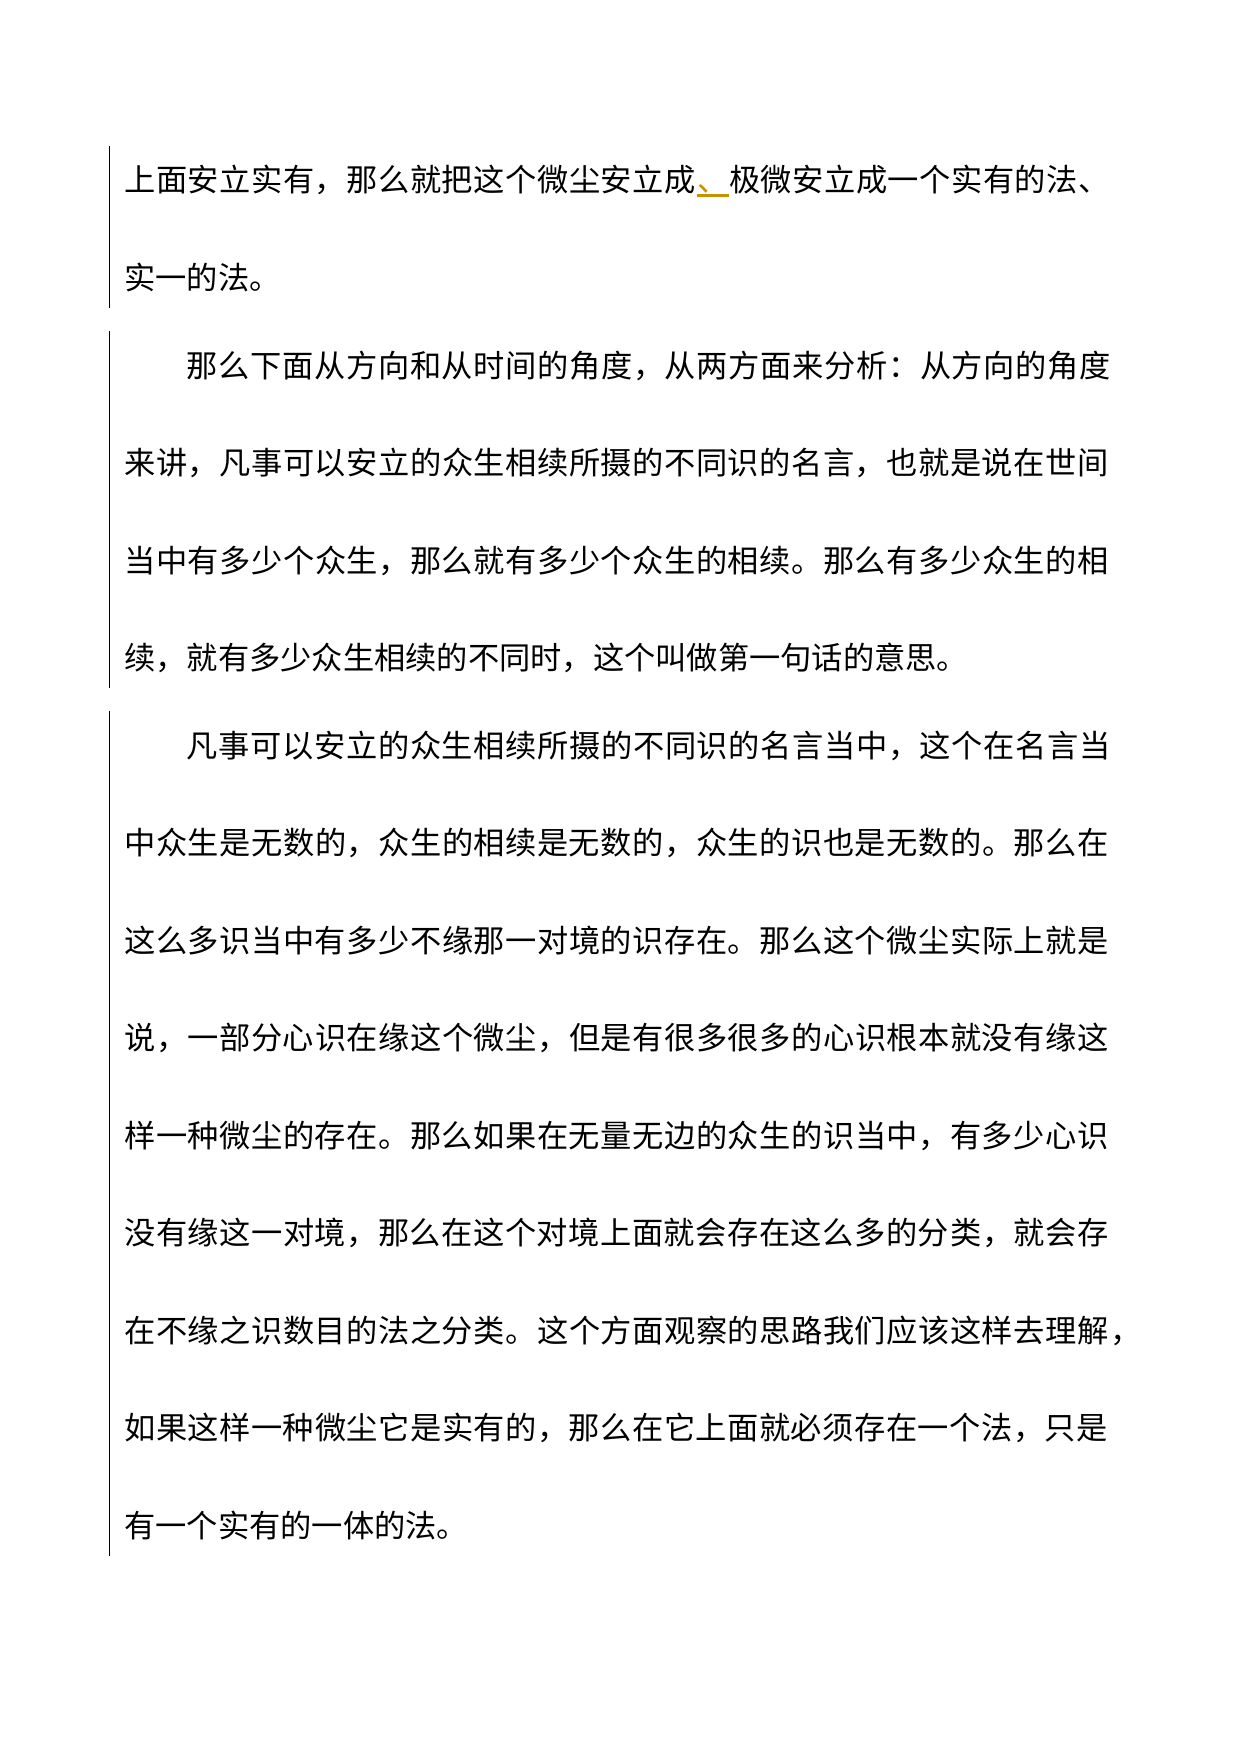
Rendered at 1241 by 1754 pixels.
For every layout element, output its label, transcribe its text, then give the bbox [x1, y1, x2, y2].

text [124, 146, 1110, 308]
text 那么下面从方向和从时间的角度，从两方面来分析：从方向的角度来讲，凡事可以安立的众生相续所摄的不同识的名言，也就是说在世间当中有多少个众生，那么就有多少个众生的相续。那么有多少众生的相续，就有多少众生相续的不同时，这个叫做第一句话的意思。 [124, 331, 1110, 688]
text 凡事可以安立的众生相续所摄的不同识的名言当中，这个在名言当中众生是无数的，众生的相续是无数的，众生的识也是无数的。那么在这么多识当中有多少不缘那一对境的识存在。那么这个微尘实际上就是说，一部分心识在缘这个微尘，但是有很多很多的心识根本就没有缘这样一种微尘的存在。那么如果在无量无边的众生的识当中，有多少心识没有缘这一对境，那么在这个对境上面就会存在这么多的分类，就会存在不缘之识数目的法之分类。这个方面观察的思路我们应该这样去理解，如果这样一种微尘它是实有的，那么在它上面就必须存在一个法，只是有一个实有的一体的法。 [124, 711, 1110, 1556]
